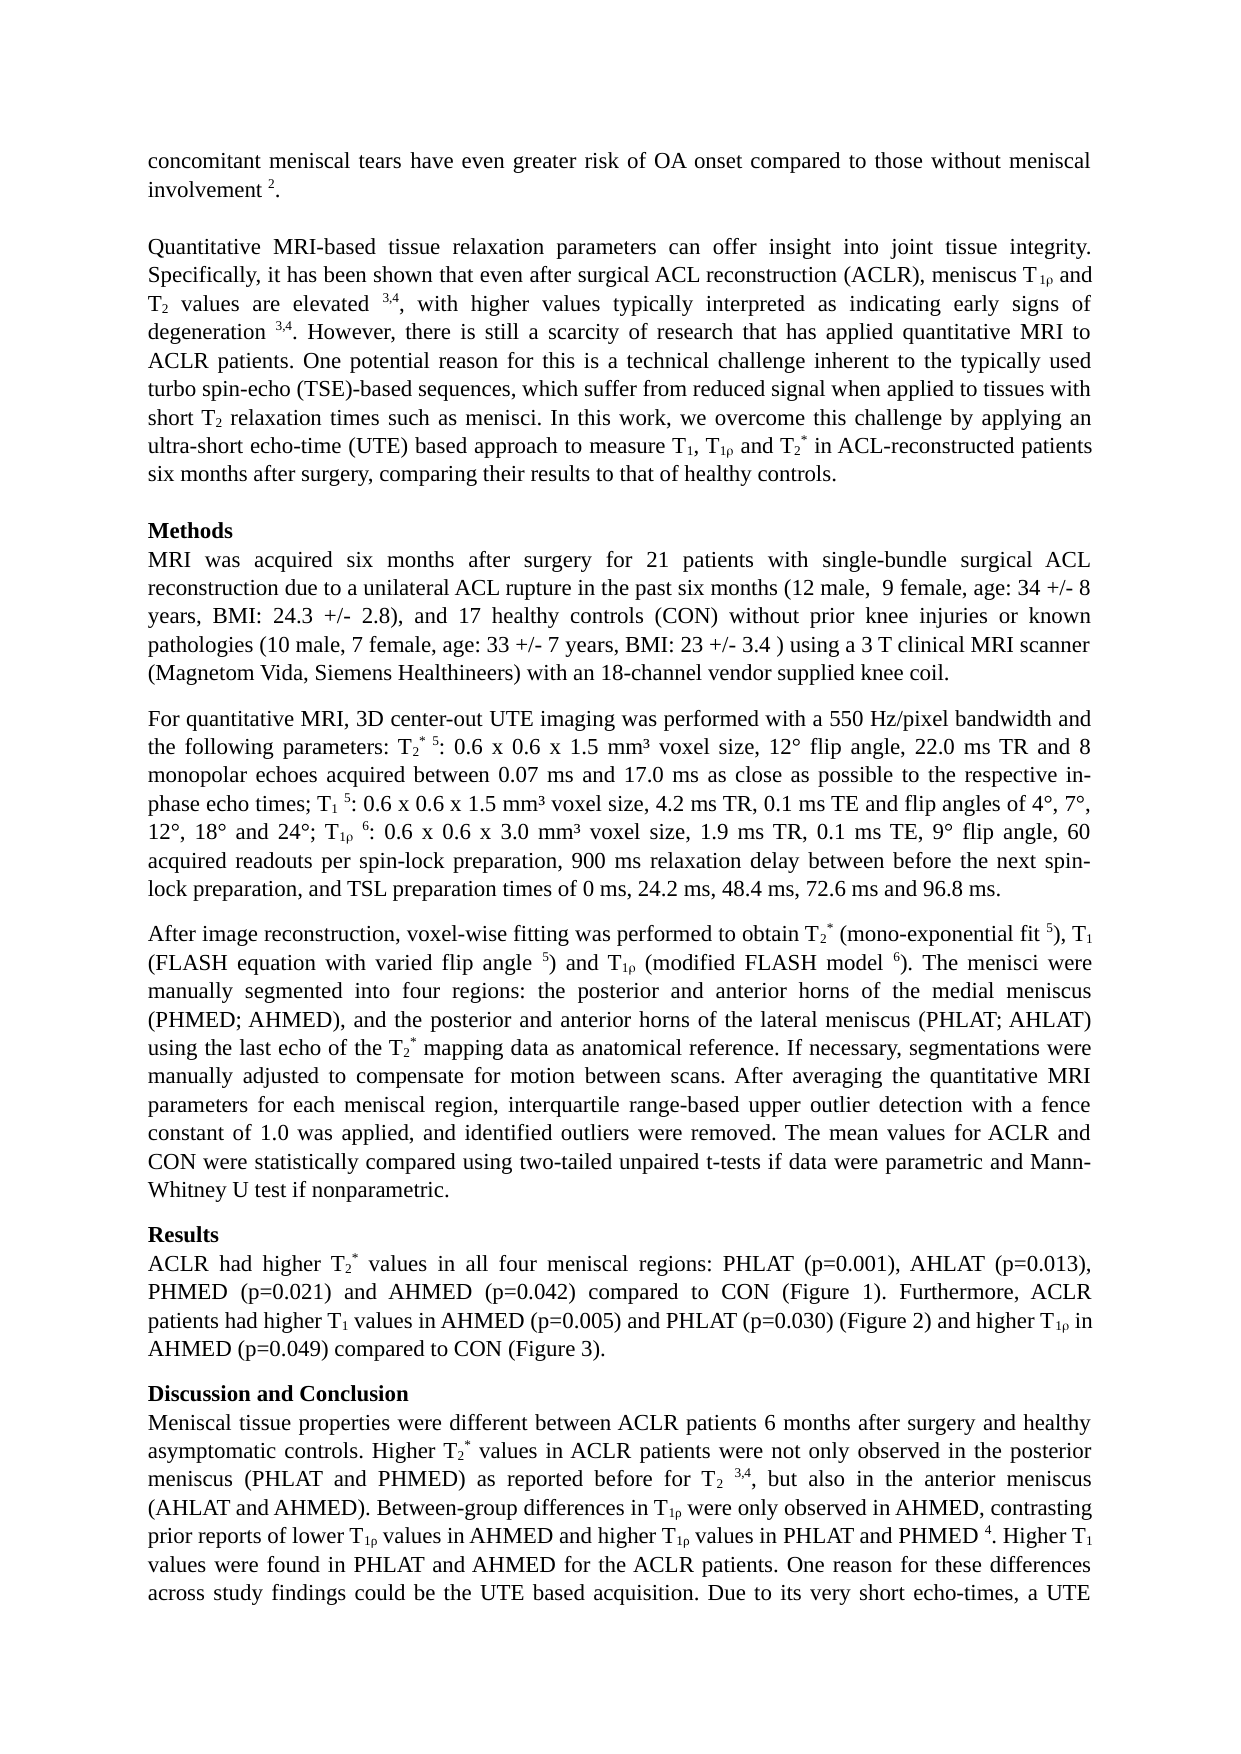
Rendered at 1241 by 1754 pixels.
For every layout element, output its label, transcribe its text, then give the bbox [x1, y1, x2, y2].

text Discussion and Conclusion [148, 1380, 1093, 1407]
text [148, 148, 1093, 202]
text Methods [148, 517, 1093, 544]
text Results [148, 1221, 1093, 1248]
text For quantitative MRI, 3D center-out UTE imaging was performed with a 550 Hz/pixel bandwidth and the following parameters: T2* 5: 0.6 x 0.6 x 1.5 mm³ voxel size, 12° flip angle, 22.0 ms TR and 8 monopolar echoes acquired between 0.07 ms and 17.0 ms as close as possible to the respective in-phase echo times; T1 5: 0.6 x 0.6 x 1.5 mm³ voxel size, 4.2 ms TR, 0.1 ms TE and flip angles of 4°, 7°, 12°, 18° and 24°; T1 6: 0.6 x 0.6 x 3.0 mm³ voxel size, 1.9 ms TR, 0.1 ms TE, 9° flip angle, 60 acquired readouts per spin-lock preparation, 900 ms relaxation delay between before the next spin-lock preparation, and TSL preparation times of 0 ms, 24.2 ms, 48.4 ms, 72.6 ms and 96.8 ms. [148, 704, 1093, 902]
text MRI was acquired six months after surgery for 21 patients with single-bundle surgical ACL reconstruction due to a unilateral ACL rupture in the past six months (12 male, 9 female, age: 34 +/- 8 years, BMI: 24.3 +/- 2.8), and 17 healthy controls (CON) without prior knee injuries or known pathologies (10 male, 7 female, age: 33 +/- 7 years, BMI: 23 +/- 3.4 ) using a 3 T clinical MRI scanner (Magnetom Vida, Siemens Healthineers) with an 18-channel vendor supplied knee coil. [148, 546, 1093, 686]
text Quantitative MRI-based tissue relaxation parameters can offer insight into joint tissue integrity. Specifically, it has been shown that even after surgical ACL reconstruction (ACLR), meniscus T1 and T2 values are elevated 3,4, with higher values typically interpreted as indicating early signs of degeneration 3,4. However, there is still a scarcity of research that has applied quantitative MRI to ACLR patients. One potential reason for this is a technical challenge inherent to the typically used turbo spin-echo (TSE)-based sequences, which suffer from reduced signal when applied to tissues with short T2 relaxation times such as menisci. In this work, we overcome this challenge by applying an ultra-short echo-time (UTE) based approach to measure T1, T1 and T2* in ACL-reconstructed patients six months after surgery, comparing their results to that of healthy controls. [148, 233, 1093, 487]
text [148, 1409, 1093, 1606]
text ACLR had higher T2* values in all four meniscal regions: PHLAT (p=0.001), AHLAT (p=0.013), PHMED (p=0.021) and AHMED (p=0.042) compared to CON (Figure 1). Furthermore, ACLR patients had higher T1 values in AHMED (p=0.005) and PHLAT (p=0.030) (Figure 2) and higher T1 in AHMED (p=0.049) compared to CON (Figure 3). [148, 1250, 1093, 1361]
text After image reconstruction, voxel-wise fitting was performed to obtain T2* (mono-exponential fit 5), T1 (FLASH equation with varied flip angle 5) and T1 (modified FLASH model 6). The menisci were manually segmented into four regions: the posterior and anterior horns of the medial meniscus (PHMED; AHMED), and the posterior and anterior horns of the lateral meniscus (PHLAT; AHLAT) using the last echo of the T2* mapping data as anatomical reference. If necessary, segmentations were manually adjusted to compensate for motion between scans. After averaging the quantitative MRI parameters for each meniscal region, interquartile range-based upper outlier detection with a fence constant of 1.0 was applied, and identified outliers were removed. The mean values for ACLR and CON were statistically compared using two-tailed unpaired t-tests if data were parametric and Mann-Whitney U test if nonparametric. [148, 920, 1093, 1203]
